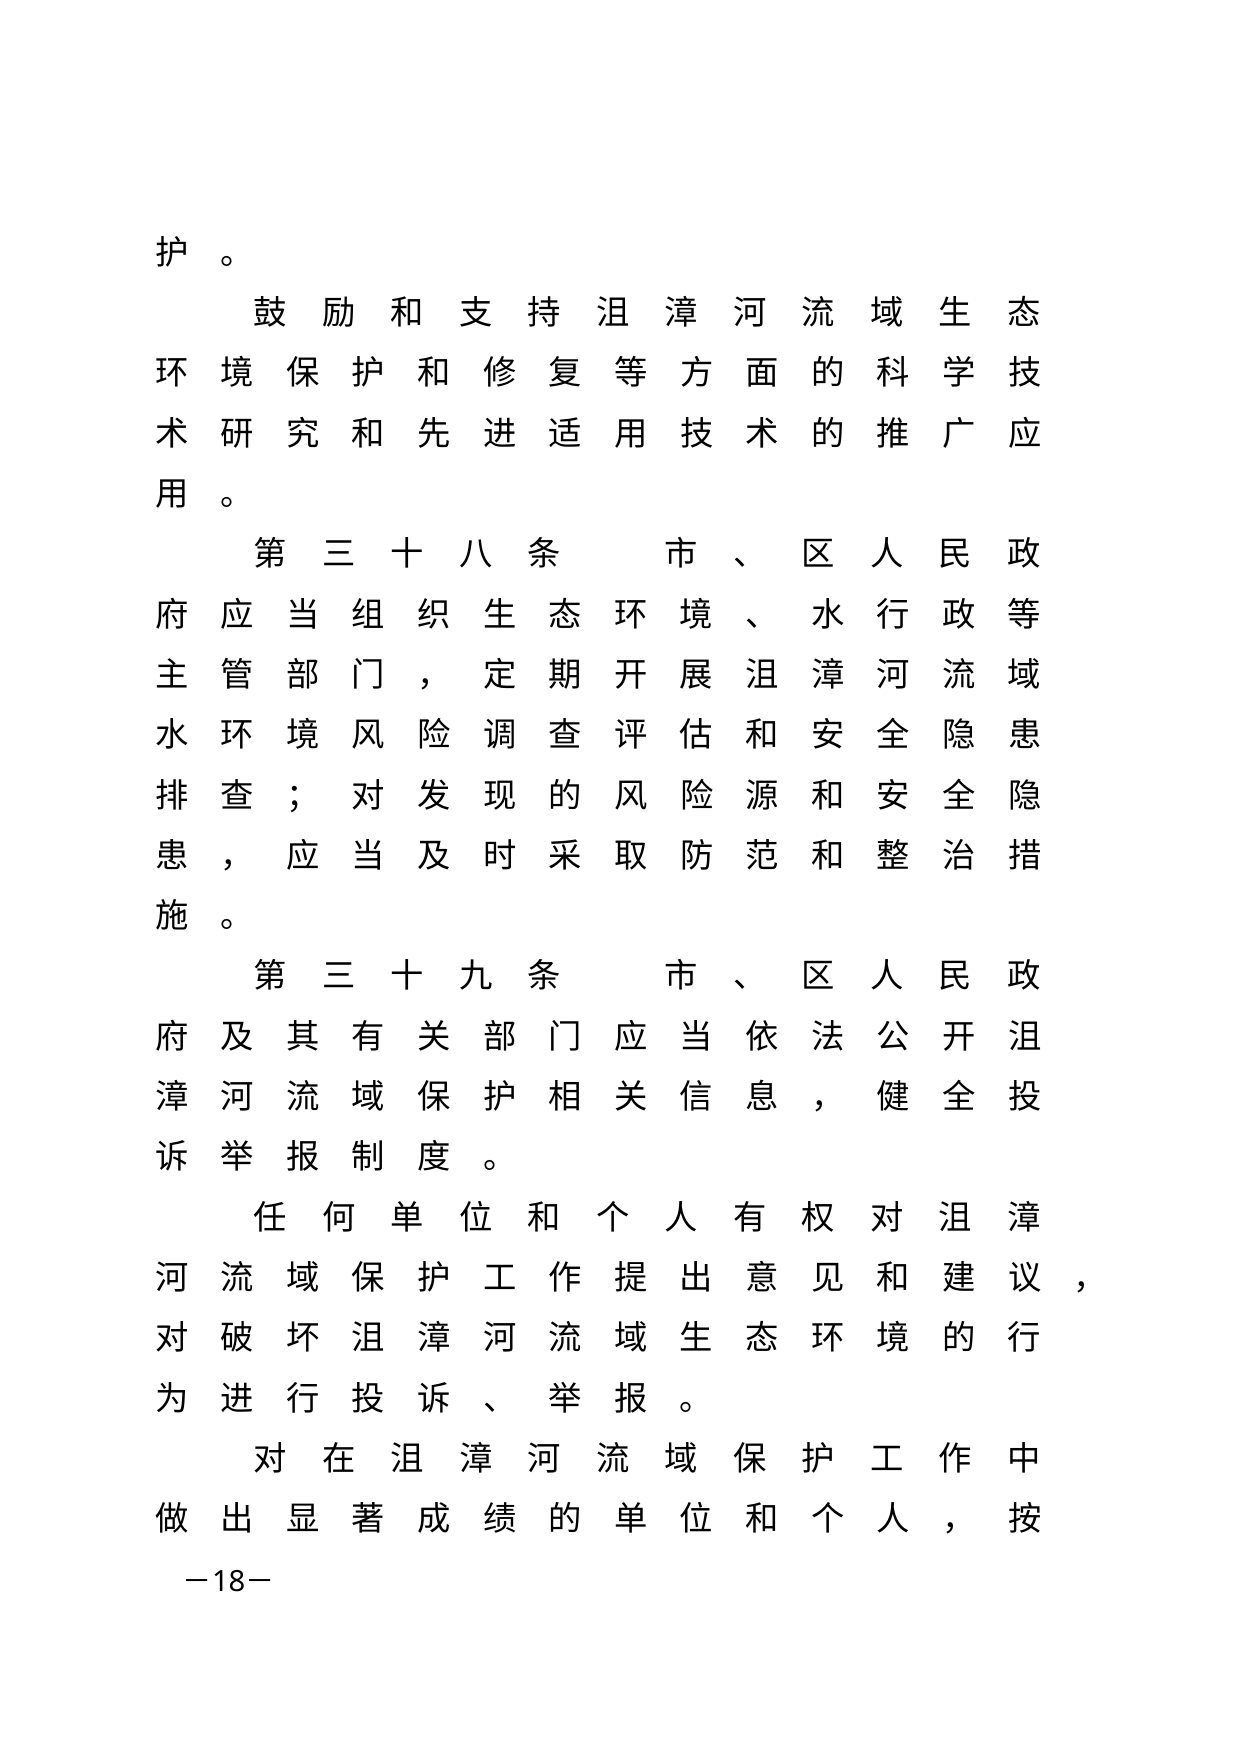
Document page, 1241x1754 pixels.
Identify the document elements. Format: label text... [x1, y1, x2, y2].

text 第三十九条 市、区人民政府及其有关部门应当依法公开沮漳河流域保护相关信息，健全投诉举报制度。 [155, 943, 1073, 1184]
text 第三十七条 市、区人民政府应当加大财政投入，统筹相关资金用于沮漳河流域保护；建立健全多元化投融资机制，鼓励和支持社会资本参与沮漳河流域保护。 [155, 219, 1073, 280]
text 任何单位和个人有权对沮漳河流域保护工作提出意见和建议，对破坏沮漳河流域生态环境的行为进行投诉、举报。 [155, 1184, 1073, 1426]
text 鼓励和支持沮漳河流域生态环境保护和修复等方面的科学技术研究和先进适用技术的推广应用。 [155, 280, 1073, 521]
text 第三十八条 市、区人民政府应当组织生态环境、水行政等主管部门，定期开展沮漳河流域水环境风险调查评估和安全隐患排查；对发现的风险源和安全隐患，应当及时采取防范和整治措施。 [155, 521, 1073, 943]
text 对在沮漳河流域保护工作中做出显著成绩的单位和个人，按照国家和省有关规定给予奖励。 [155, 1426, 1073, 1546]
